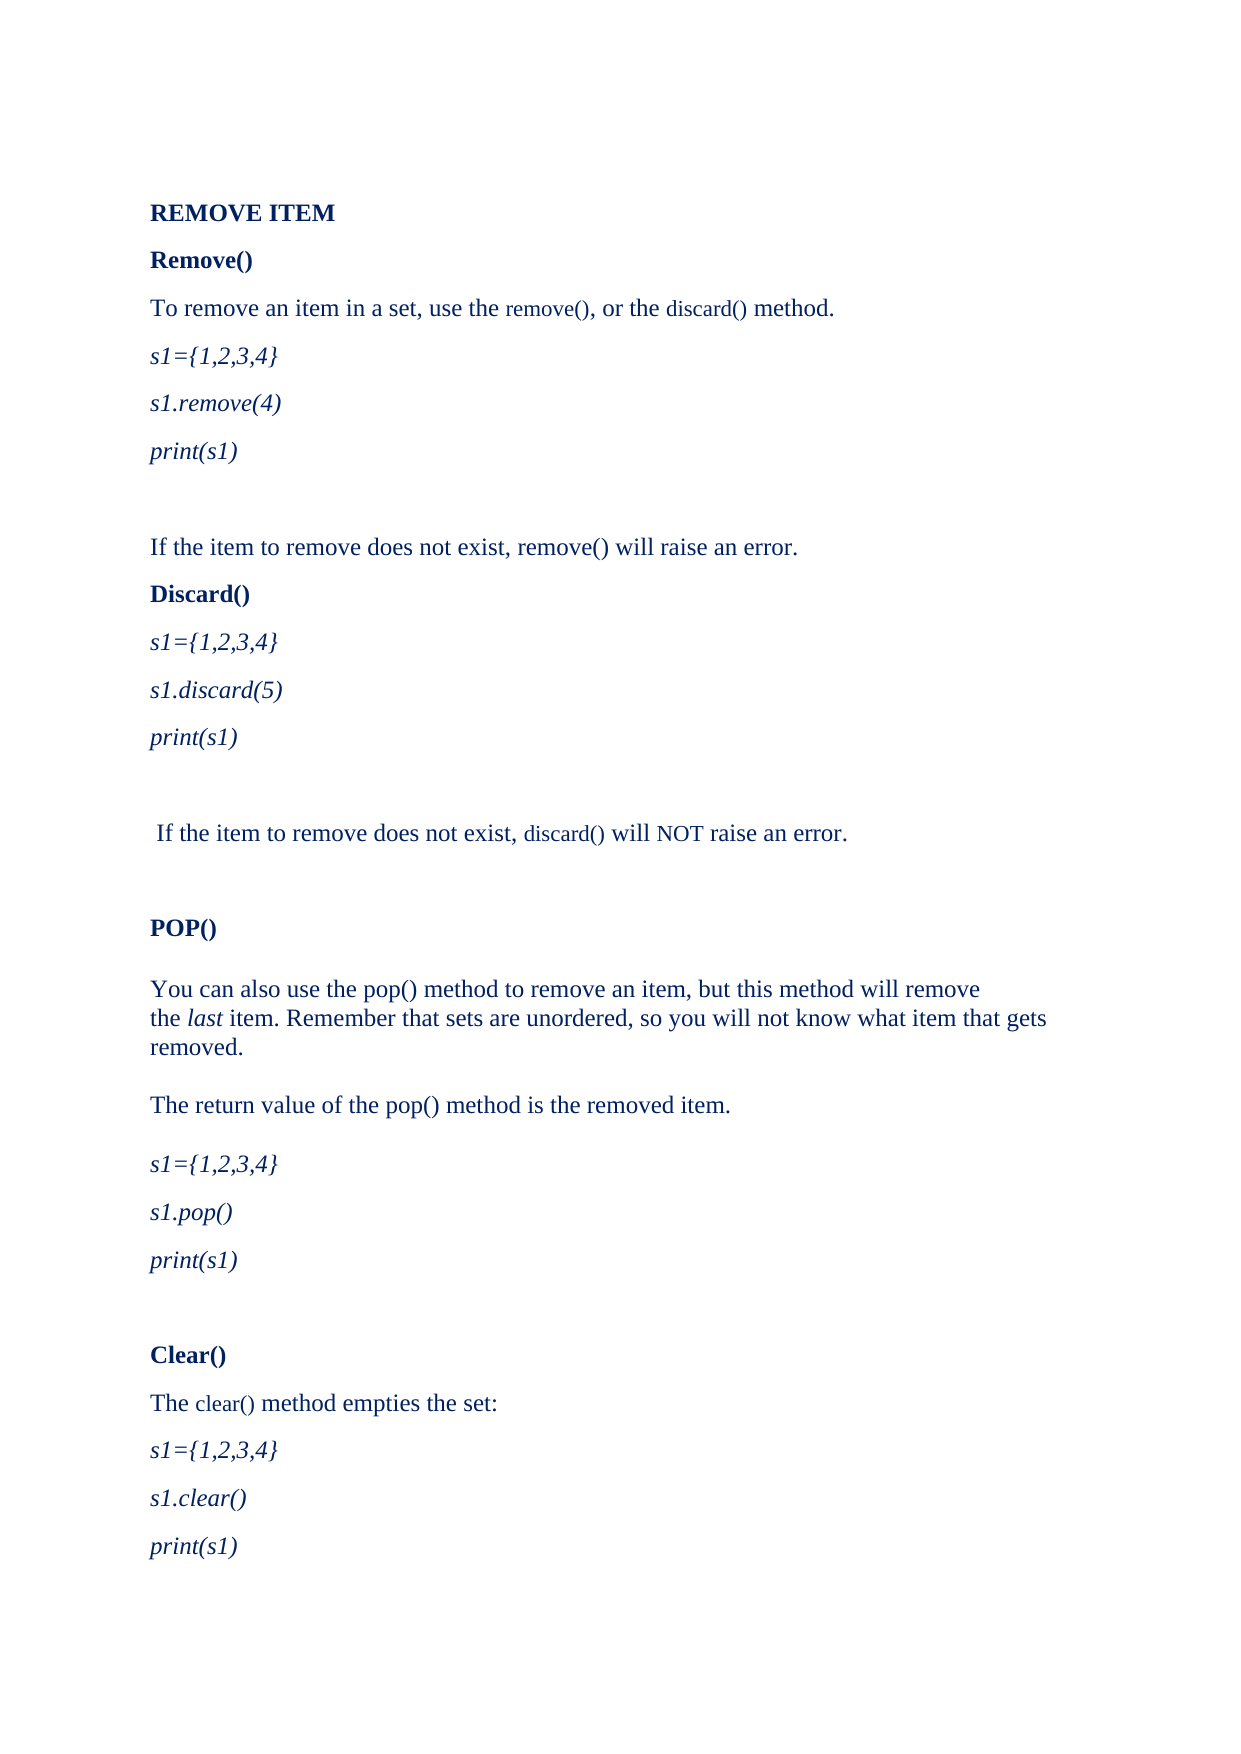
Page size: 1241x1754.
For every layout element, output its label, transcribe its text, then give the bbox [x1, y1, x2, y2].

text print(s1) [150, 1531, 1090, 1560]
text s1={1,2,3,4} [150, 1436, 1090, 1464]
text You can also use the pop() method to remove an item, but this method will remove the last item. Remember that sets are unordered, so you will not know what item that gets removed. [150, 974, 1090, 1061]
text s1.discard(5) [150, 675, 1090, 703]
text s1={1,2,3,4} [150, 1149, 1090, 1178]
text s1.remove(4) [150, 388, 1090, 417]
text Remove() [150, 245, 1090, 274]
text Discard() [150, 579, 1090, 608]
text print(s1) [150, 722, 1090, 751]
text Clear() [150, 1340, 1090, 1369]
text If the item to remove does not exist, discard() will NOT raise an error. [150, 818, 1090, 847]
text s1.pop() [150, 1197, 1090, 1226]
text POP() [150, 913, 1090, 942]
text REMOVE ITEM [150, 198, 1090, 226]
text To remove an item in a set, use the remove(), or the discard() method. [150, 293, 1090, 322]
text s1={1,2,3,4} [150, 341, 1090, 369]
text print(s1) [150, 1245, 1090, 1273]
text print(s1) [150, 436, 1090, 465]
text The clear() method empties the set: [150, 1388, 1090, 1417]
text If the item to remove does not exist, remove() will raise an error. [150, 532, 1090, 560]
text s1={1,2,3,4} [150, 627, 1090, 656]
text s1.clear() [150, 1483, 1090, 1512]
text The return value of the pop() method is the removed item. [150, 1091, 1090, 1119]
